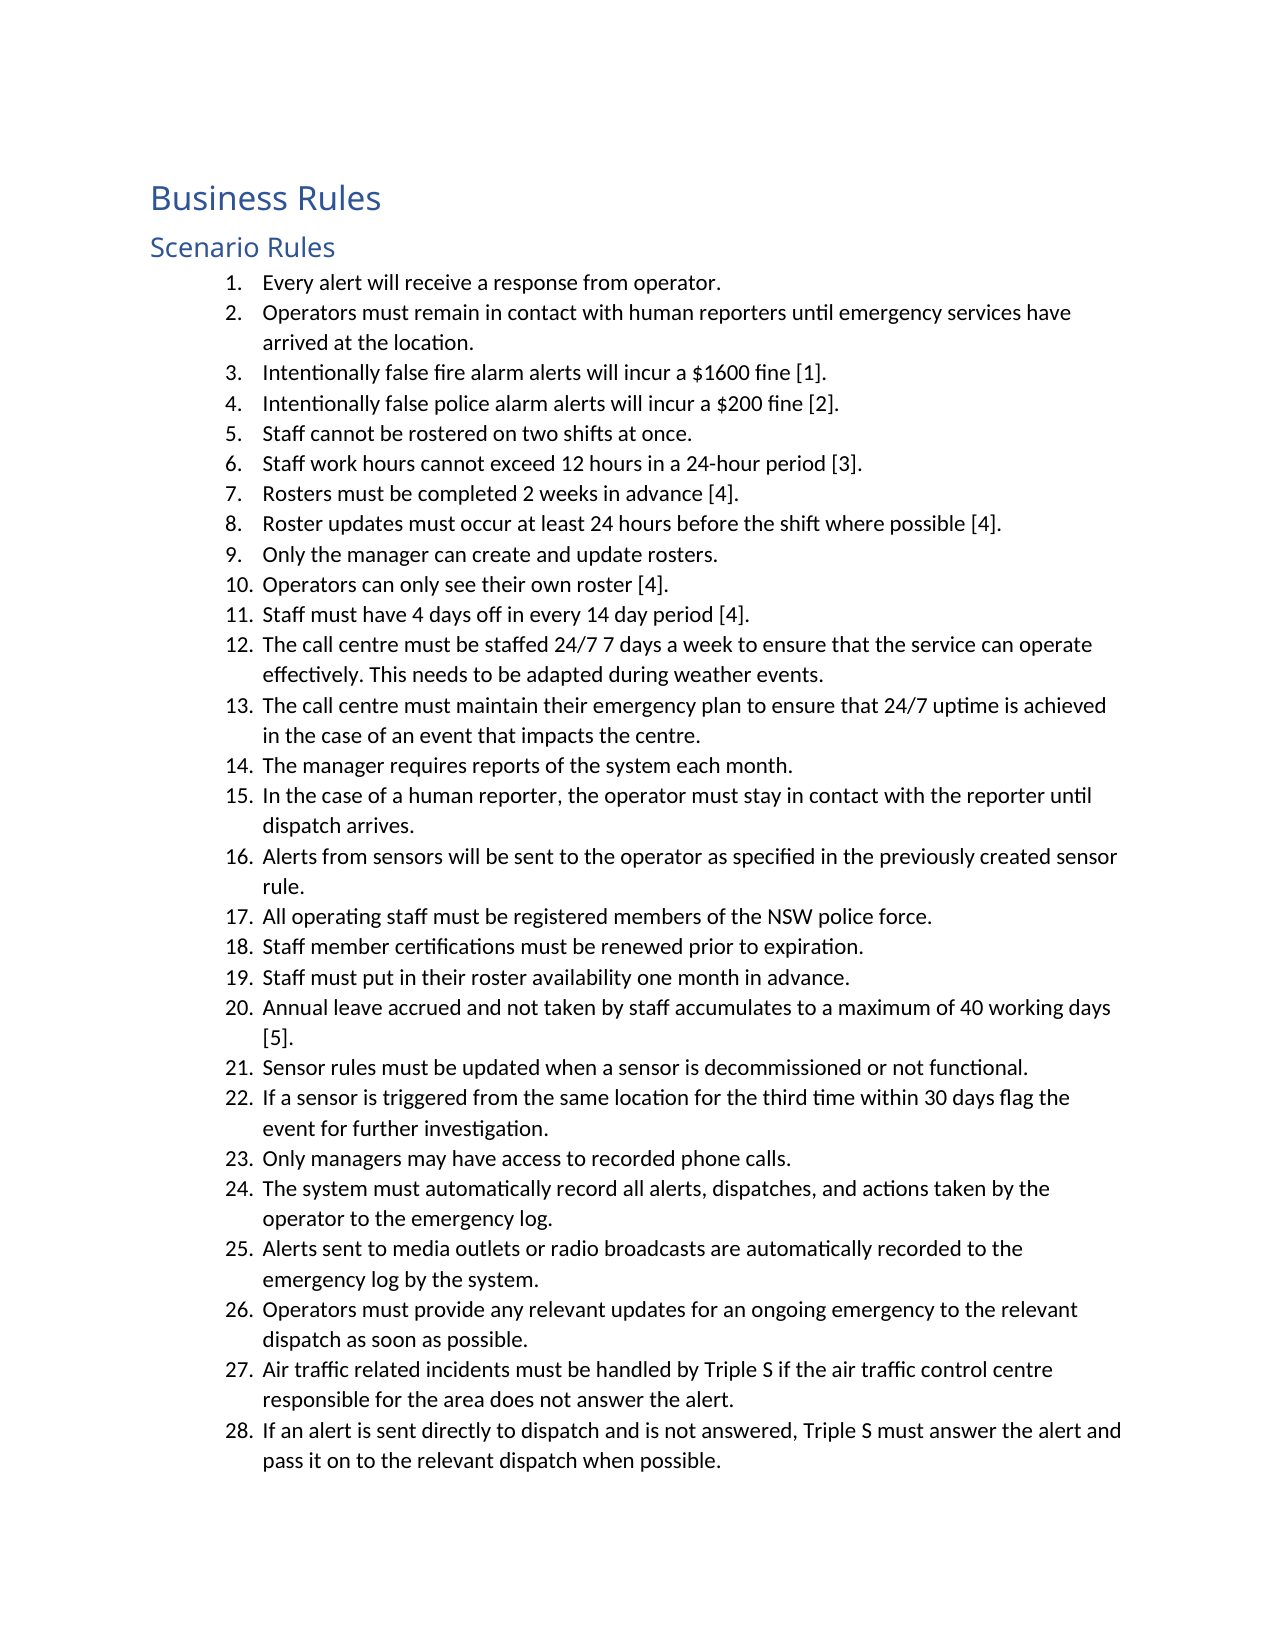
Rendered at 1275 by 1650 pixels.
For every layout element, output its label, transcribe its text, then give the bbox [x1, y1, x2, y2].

list Staff work hours cannot exceed 12 hours in a 24-hour period [3]. [225, 449, 1125, 477]
list Staff member certifications must be renewed prior to expiration. [225, 932, 1125, 961]
list Every alert will receive a response from operator. [225, 268, 1125, 296]
list If a sensor is triggered from the same location for the third time within 30 days flag the event for further investigation. [225, 1083, 1125, 1142]
list Operators must provide any relevant updates for an ongoing emergency to the relevant dispatch as soon as possible. [225, 1295, 1125, 1353]
list Annual leave accrued and not taken by staff accumulates to a maximum of 40 working days [5]. [225, 993, 1125, 1051]
list Alerts sent to media outlets or radio broadcasts are automatically recorded to the emergency log by the system. [225, 1234, 1125, 1293]
list Staff must have 4 days off in every 14 day period [4]. [225, 600, 1125, 628]
list The manager requires reports of the system each month. [225, 751, 1125, 779]
list Staff cannot be rostered on two shifts at once. [225, 419, 1125, 447]
list In the case of a human reporter, the operator must stay in contact with the reporter until dispatch arrives. [225, 781, 1125, 840]
list Alerts from sensors will be sent to the operator as specified in the previously created sensor rule. [225, 842, 1125, 900]
list The call centre must maintain their emergency plan to ensure that 24/7 uptime is achieved in the case of an event that impacts the centre. [225, 691, 1125, 749]
list Intentionally false fire alarm alerts will incur a $1600 fine [1]. [225, 358, 1125, 387]
list Operators must remain in contact with human reporters until emergency services have arrived at the location. [225, 298, 1125, 356]
subtitle Scenario Rules [150, 228, 1125, 265]
list The call centre must be staffed 24/7 7 days a week to ensure that the service can operate effectively. This needs to be adapted during weather events. [225, 630, 1125, 689]
list Only the manager can create and update rosters. [225, 540, 1125, 568]
subtitle Business Rules [150, 175, 1125, 220]
list Air traffic related incidents must be handled by Triple S if the air traffic control centre responsible for the area does not answer the alert. [225, 1355, 1125, 1414]
list Sensor rules must be updated when a sensor is decommissioned or not functional. [225, 1053, 1125, 1081]
list Only managers may have access to recorded phone calls. [225, 1144, 1125, 1172]
list Rosters must be completed 2 weeks in advance [4]. [225, 479, 1125, 507]
list Operators can only see their own roster [4]. [225, 570, 1125, 598]
list Intentionally false police alarm alerts will incur a $200 fine [2]. [225, 389, 1125, 417]
list Roster updates must occur at least 24 hours before the shift where possible [4]. [225, 509, 1125, 538]
list Staff must put in their roster availability one month in advance. [225, 963, 1125, 991]
list All operating staff must be registered members of the NSW police force. [225, 902, 1125, 930]
list If an alert is sent directly to dispatch and is not answered, Triple S must answer the alert and pass it on to the relevant dispatch when possible. [225, 1416, 1125, 1474]
list The system must automatically record all alerts, dispatches, and actions taken by the operator to the emergency log. [225, 1174, 1125, 1232]
